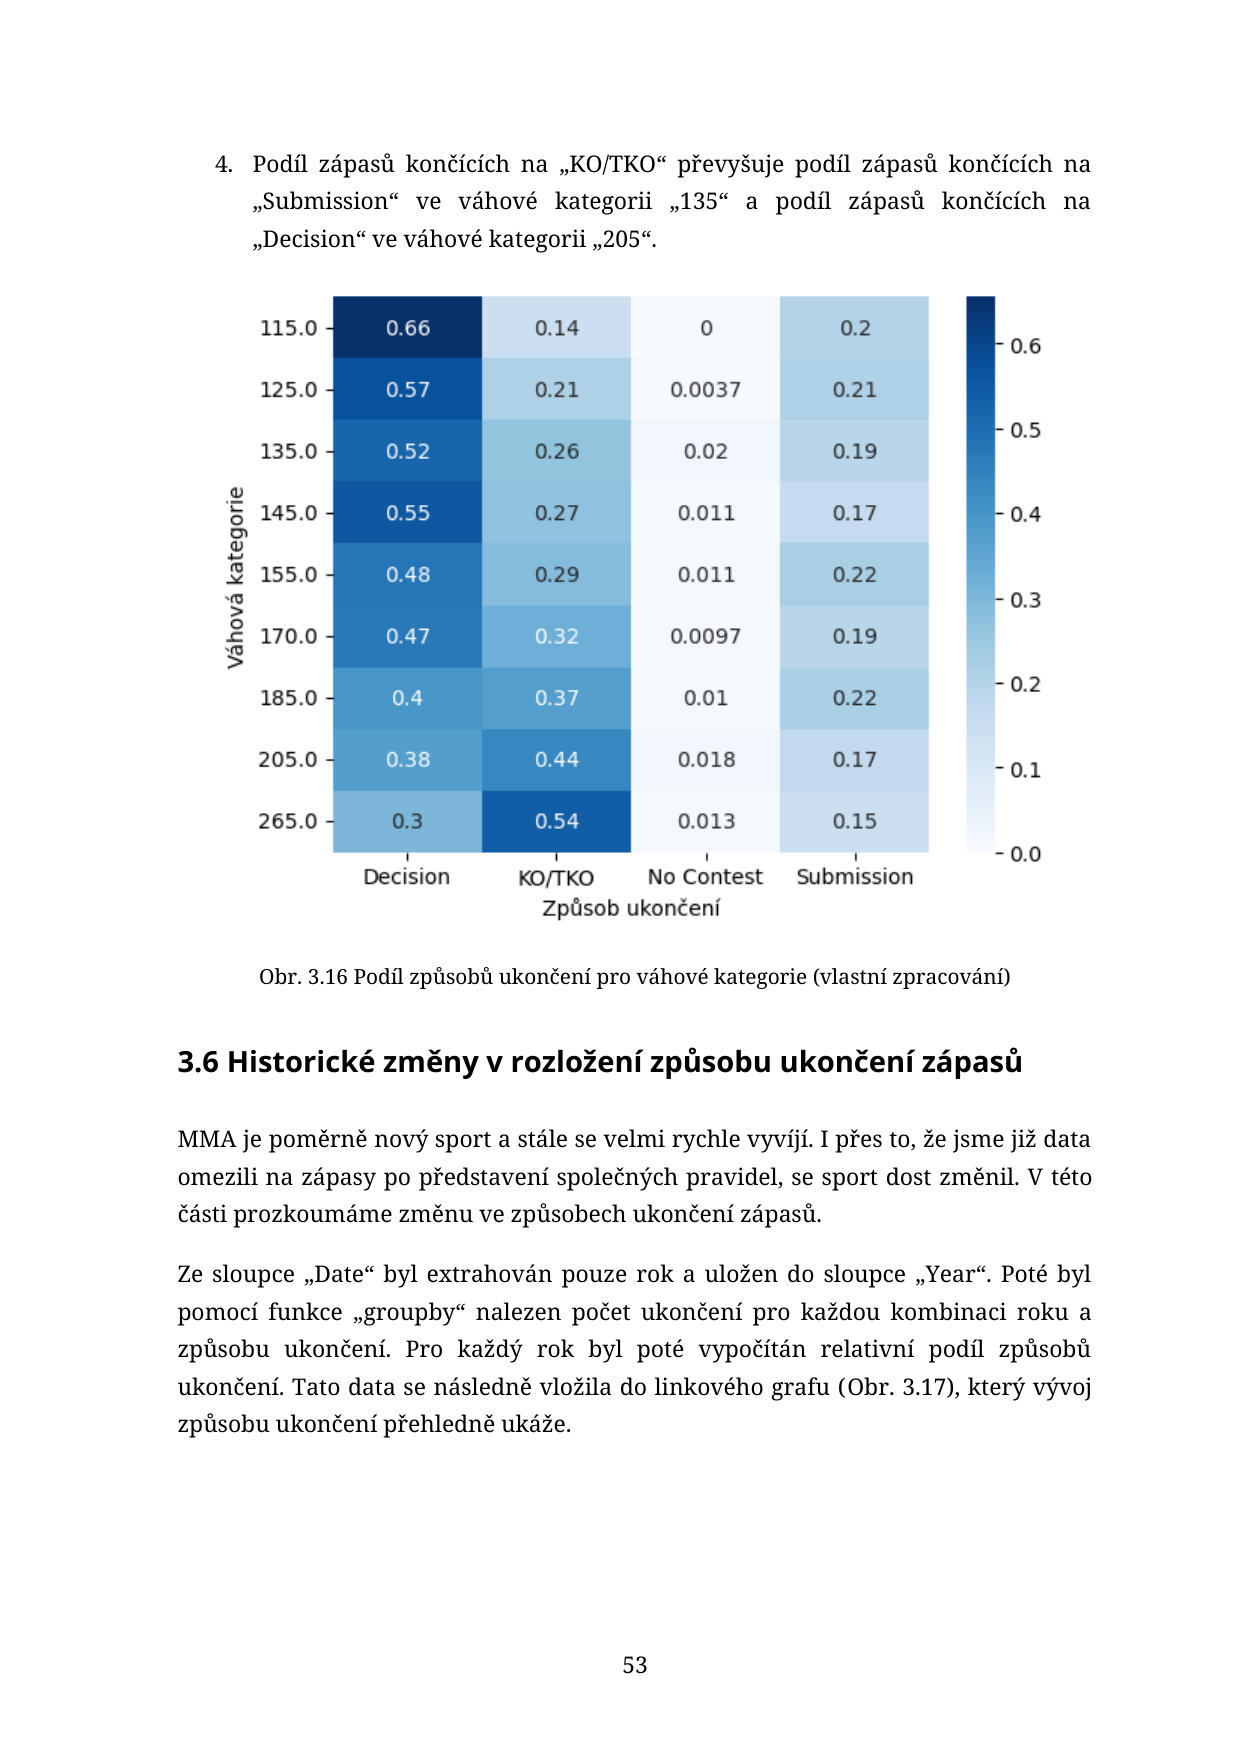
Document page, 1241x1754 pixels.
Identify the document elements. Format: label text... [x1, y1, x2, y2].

text MMA je poměrně nový sport a stále se velmi rychle vyvíjí. I přes to, že jsme již data omezili na zápasy po představení společných pravidel, se sport dost změnil. V této části prozkoumáme změnu ve způsobech ukončení zápasů. [177, 1123, 1092, 1229]
picture [213, 283, 1057, 934]
list Podíl zápasů končících na „KO/TKO“ převyšuje podíl zápasů končících na „Submission“ ve váhové kategorii „135“ a podíl zápasů končících na „Decision“ ve váhové kategorii „205“. [215, 148, 1092, 254]
subtitle Historické změny v rozložení způsobu ukončení zápasů [177, 1042, 1092, 1081]
